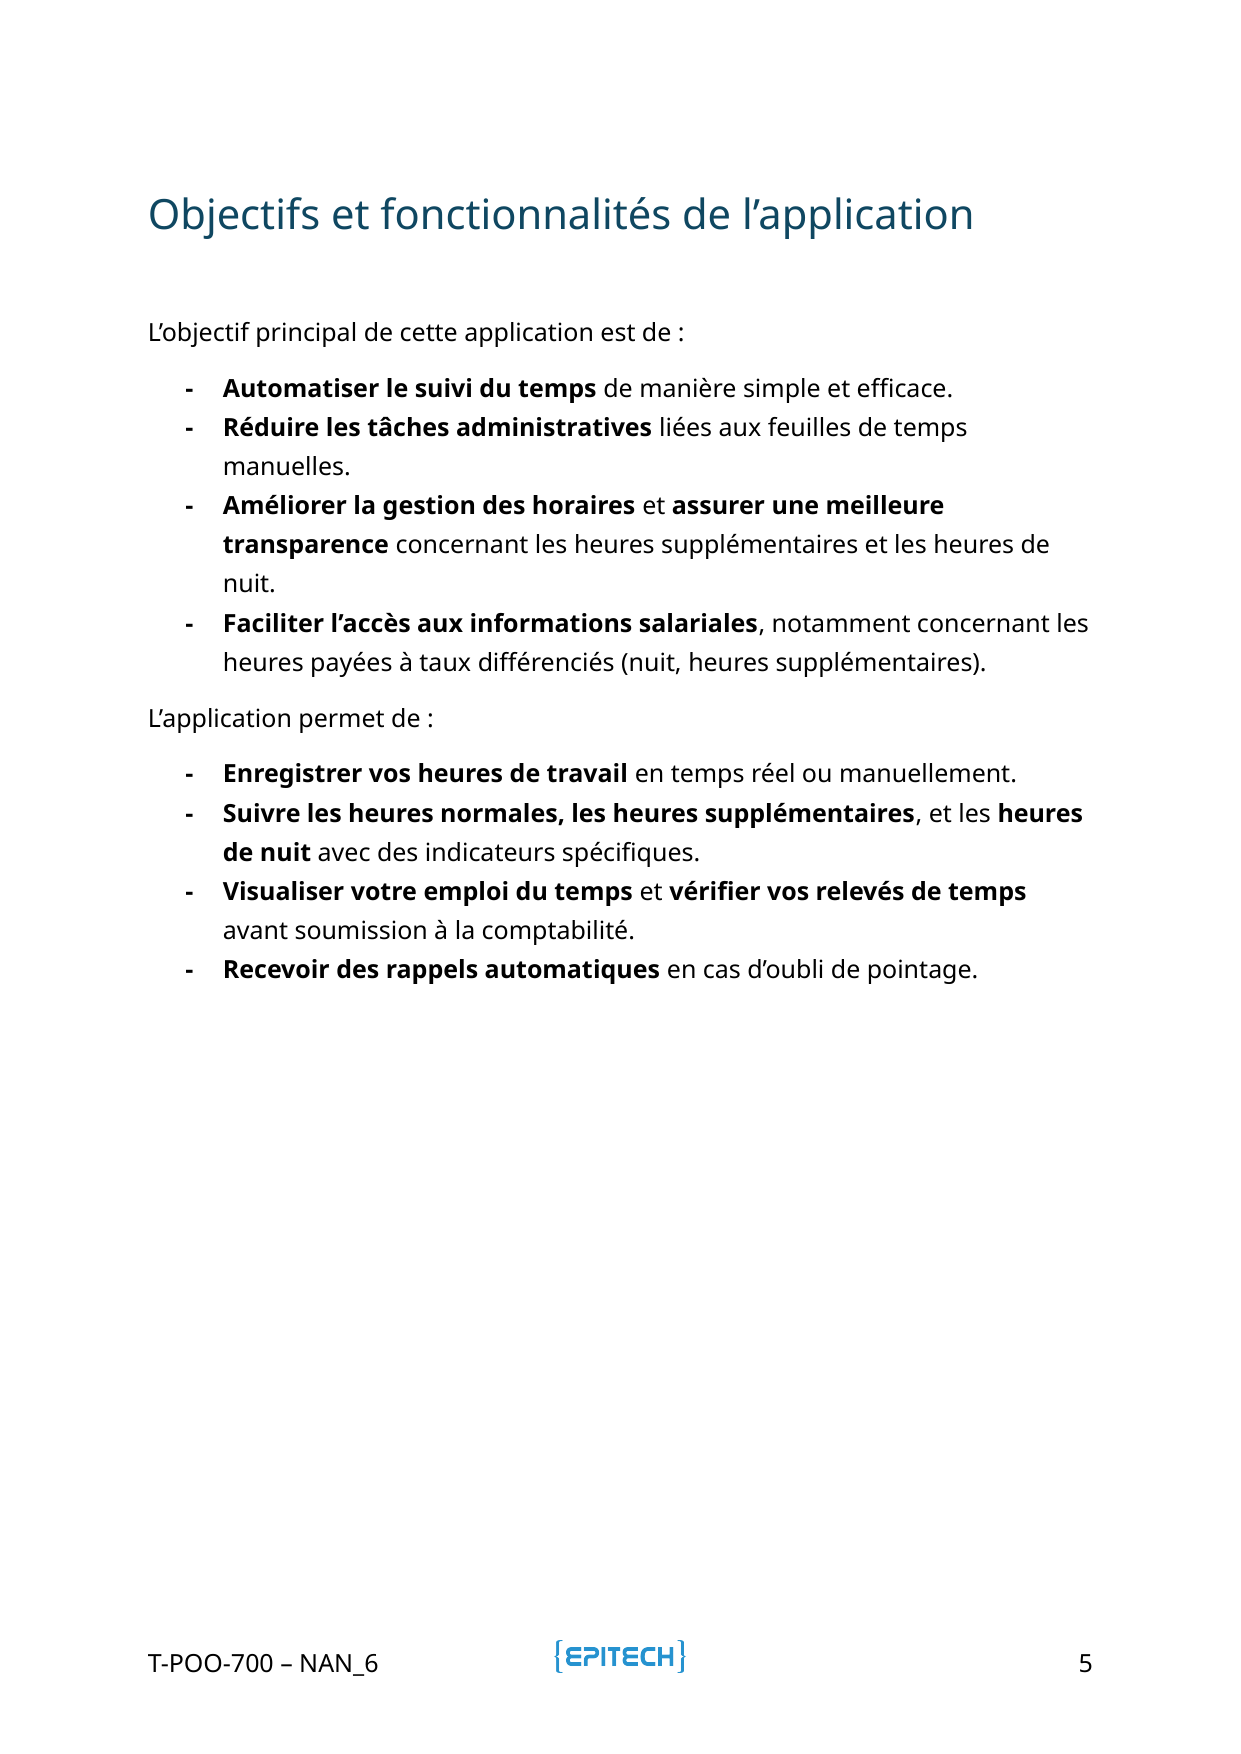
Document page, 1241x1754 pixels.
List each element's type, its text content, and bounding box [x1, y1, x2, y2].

list Automatiser le suivi du temps de manière simple et efficace. [185, 370, 1093, 404]
subtitle Objectifs et fonctionnalités de l’application [148, 185, 1093, 242]
list Visualiser votre emploi du temps et vérifier vos relevés de temps avant soumission à la comptabilité. [185, 874, 1093, 947]
list Réduire les tâches administratives liées aux feuilles de temps manuelles. [185, 409, 1093, 483]
text L’objectif principal de cette application est de : [148, 314, 1093, 348]
text L’application permet de : [148, 700, 1093, 734]
list Faciliter l’accès aux informations salariales, notamment concernant les heures payées à taux différenciés (nuit, heures supplémentaires). [185, 605, 1093, 678]
list Améliorer la gestion des horaires et assurer une meilleure transparence concernant les heures supplémentaires et les heures de nuit. [185, 488, 1093, 600]
picture [553, 1640, 687, 1673]
list Recevoir des rappels automatiques en cas d’oubli de pointage. [185, 952, 1093, 986]
list Suivre les heures normales, les heures supplémentaires, et les heures de nuit avec des indicateurs spécifiques. [185, 795, 1093, 868]
list Enregistrer vos heures de travail en temps réel ou manuellement. [185, 756, 1093, 790]
